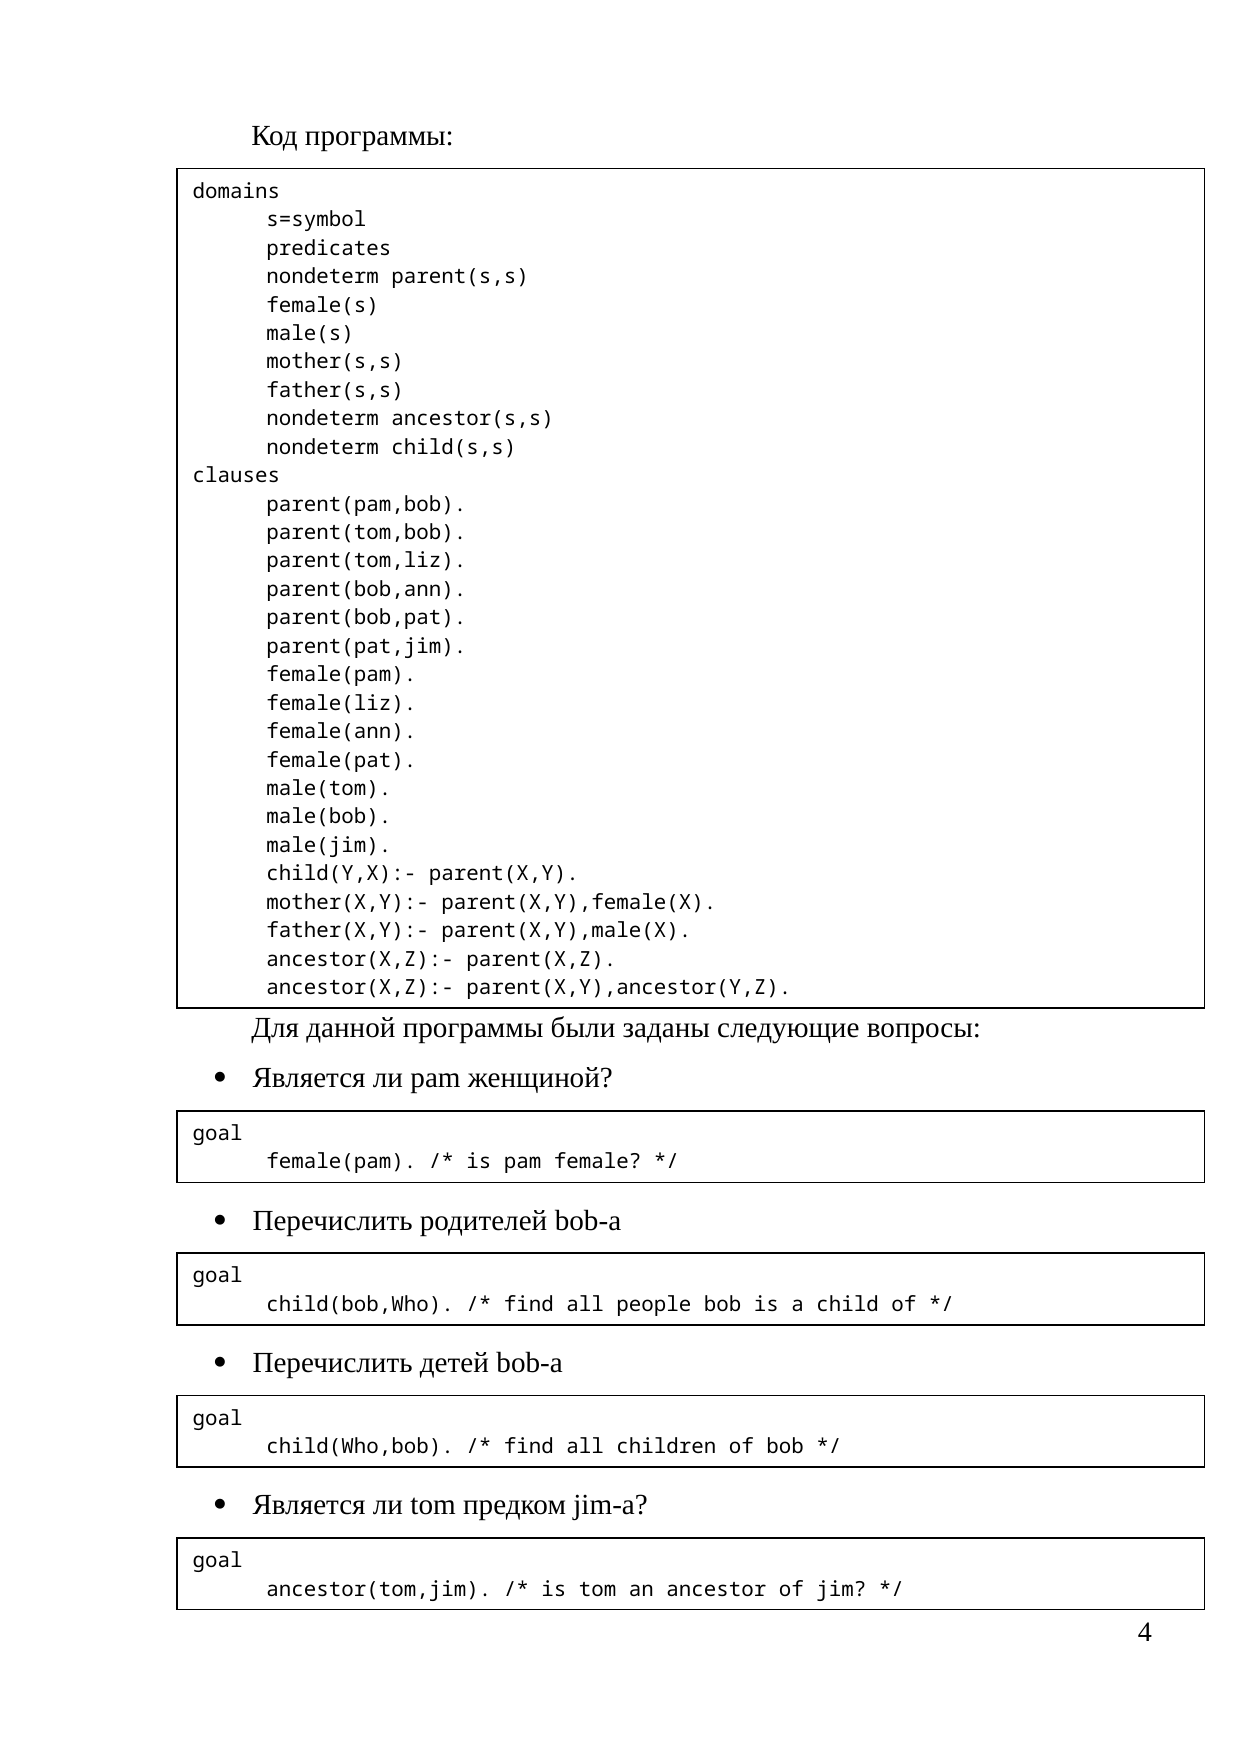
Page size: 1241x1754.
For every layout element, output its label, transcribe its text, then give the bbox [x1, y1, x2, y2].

list Является ли tom предком jim-а? [215, 1487, 1152, 1521]
text Код программы: [177, 118, 1152, 152]
text Для данной программы были заданы следующие вопросы: [177, 1010, 1152, 1043]
list Является ли pam женщиной? [215, 1060, 1152, 1094]
list Перечислить детей bob-а [215, 1345, 1152, 1379]
list Перечислить родителей bob-а [215, 1203, 1152, 1236]
